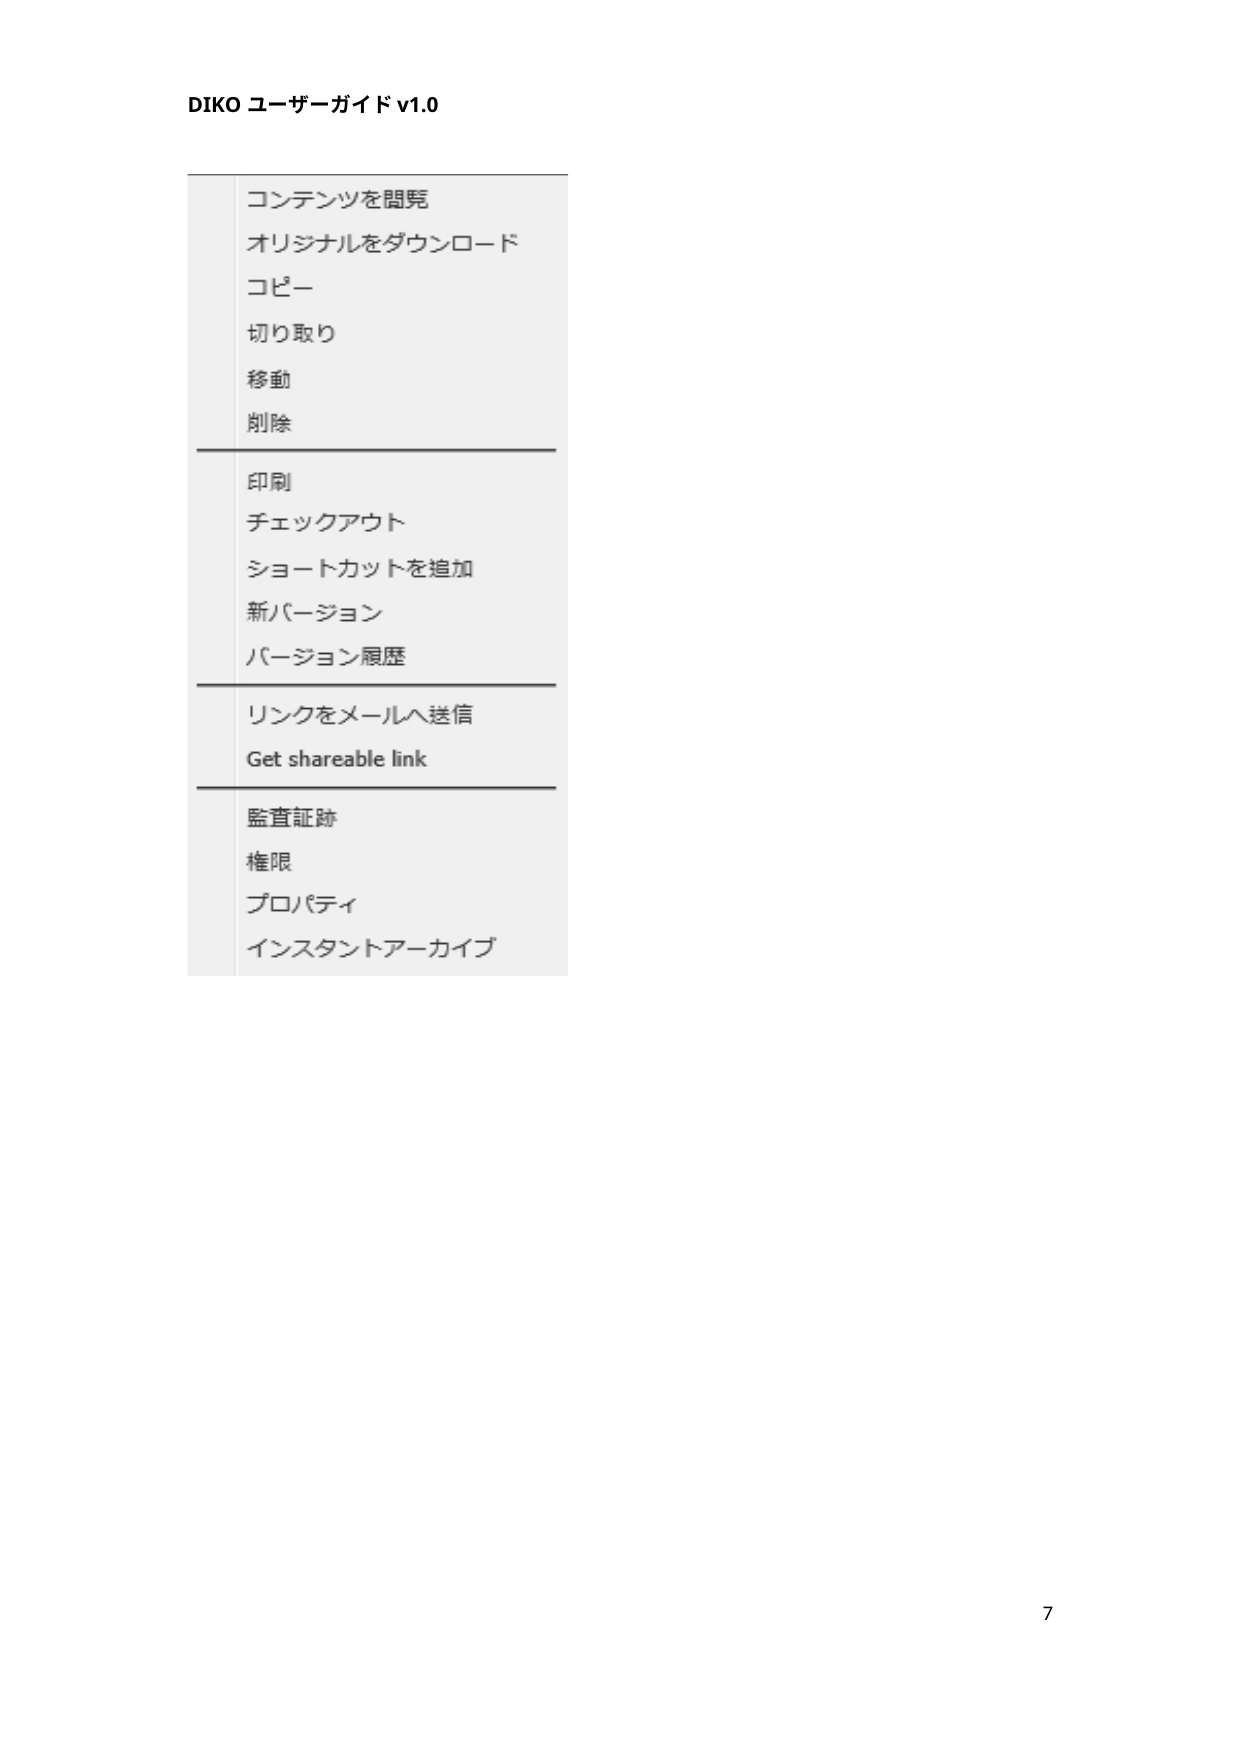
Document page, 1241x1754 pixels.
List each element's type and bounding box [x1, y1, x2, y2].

picture [187, 174, 569, 976]
